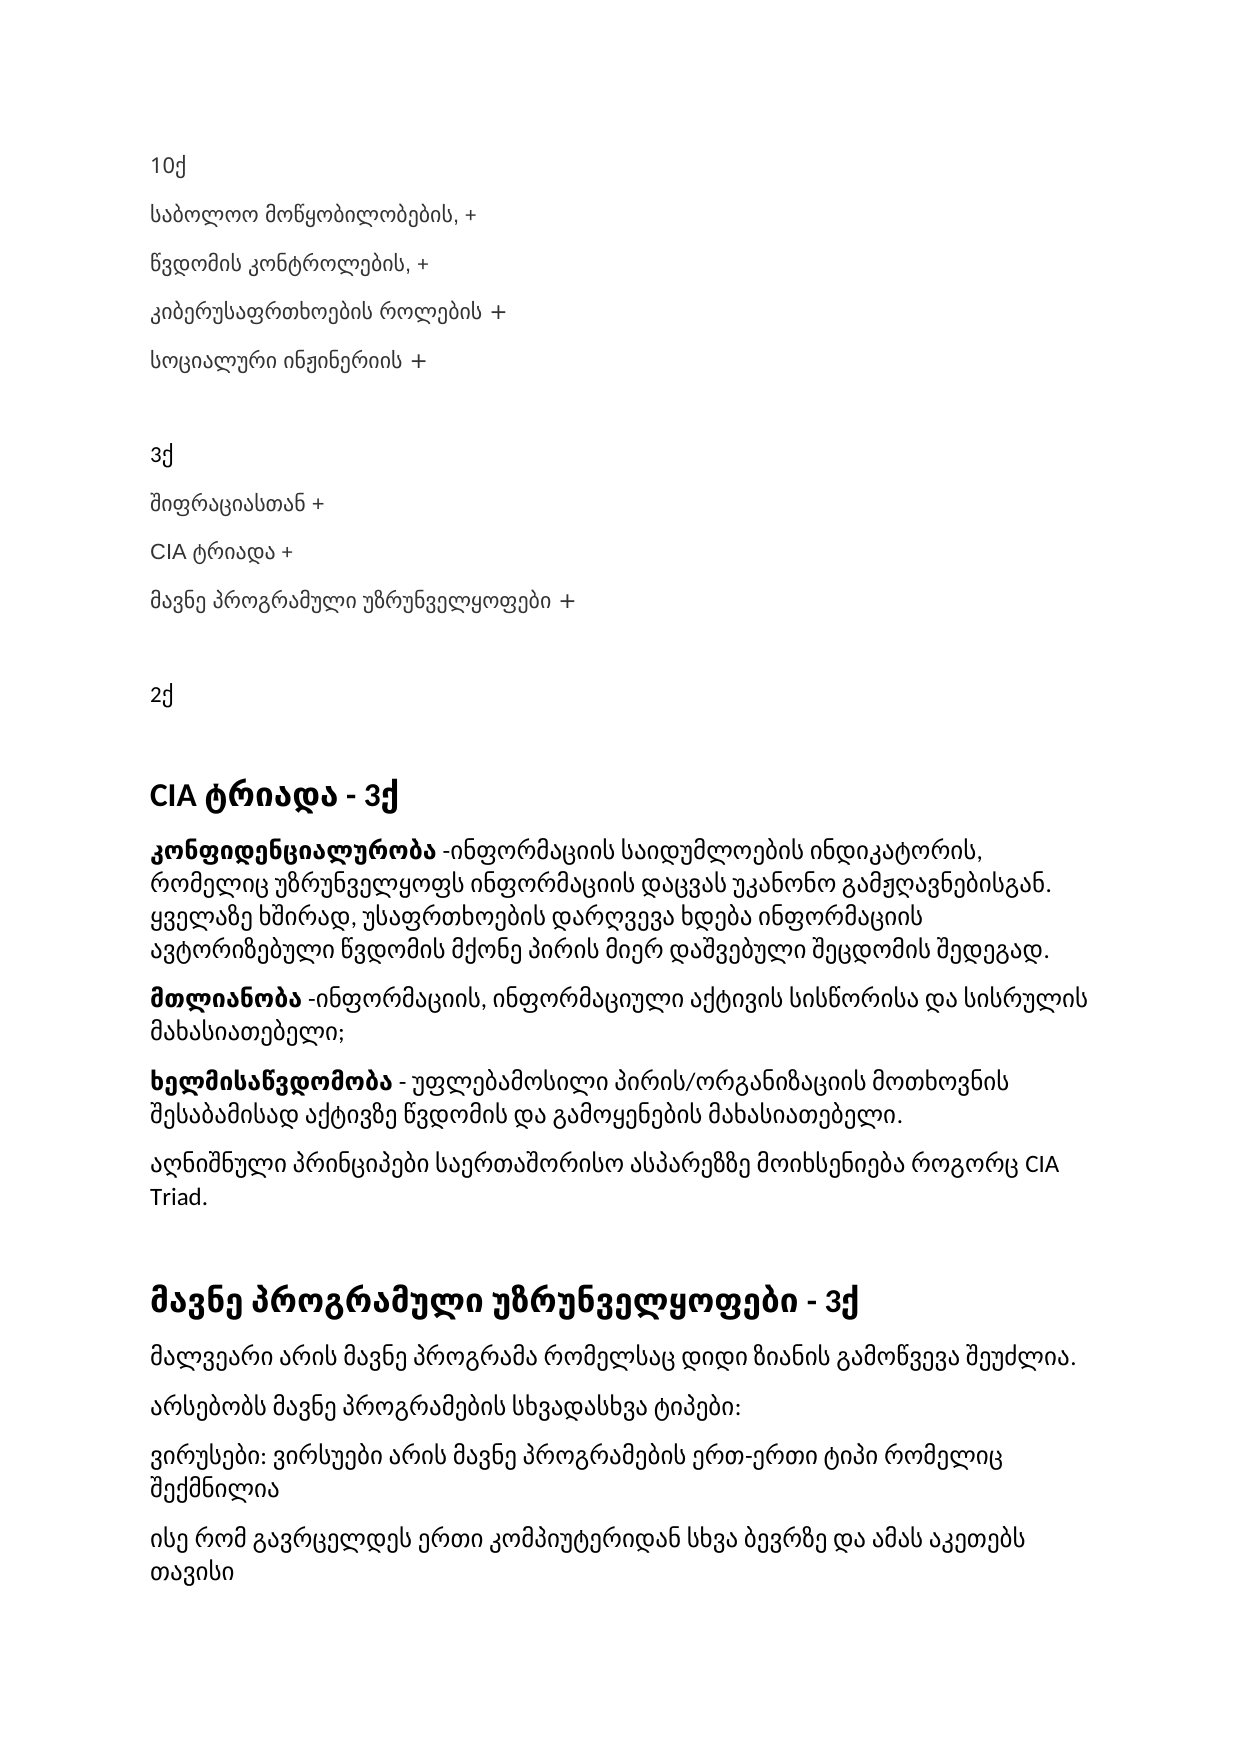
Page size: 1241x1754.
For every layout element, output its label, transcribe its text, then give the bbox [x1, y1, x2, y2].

text 2ქ [150, 681, 1090, 709]
text ისე რომ გავრცელდეს ერთი კომპიუტერიდან სხვა ბევრზე და ამას აკეთებს თავისი [150, 1523, 1090, 1586]
text აღნიშნული პრინციპები საერთაშორისო ასპარეზზე მოიხსენიება როგორც CIA Triad. [150, 1148, 1090, 1212]
text შიფრაციასთან + [150, 487, 1090, 517]
text არსებობს მავნე პროგრამების სხვადასხვა ტიპები: [150, 1391, 1090, 1421]
text კიბერუსაფრთხოების როლების + [482, 296, 1090, 326]
text კონფიდენციალურობა -ინფორმაციის საიდუმლოების ინდიკატორის, რომელიც უზრუნველყოფს ინფორმაციის დაცვას უკანონო გამჟღავნებისგან. ყველაზე ხშირად, უსაფრთხოების დარღვევა ხდება ინფორმაციის ავტორიზებული წვდომის მქონე პირის მიერ დაშვებული შეცდომის შედეგად. [150, 835, 1090, 964]
text ხელმისაწვდომობა - უფლებამოსილი პირის/ორგანიზაციის მოთხოვნის შესაბამისად აქტივზე წვდომის და გამოყენების მახასიათებელი. [150, 1066, 1090, 1129]
text CIA ტრიადა + [150, 536, 193, 566]
text სოციალური ინჟინერიის + [402, 345, 1090, 375]
text მავნე პროგრამული უზრუნველყოფები - 3ქ [150, 1280, 1090, 1321]
text 3ქ [150, 441, 1090, 469]
text მავნე პროგრამული უზრუნველყოფები + [551, 585, 1090, 615]
text CIA ტრიადა - 3ქ [150, 774, 1090, 815]
text მალვეარი არის მავნე პროგრამა რომელსაც დიდი ზიანის გამოწვევა შეუძლია. [150, 1341, 1090, 1372]
text 10ქ [175, 150, 1090, 180]
text მთლიანობა -ინფორმაციის, ინფორმაციული აქტივის სისწორისა და სისრულის მახასიათებელი; [150, 983, 1090, 1047]
text CIA ტრიადა + [276, 536, 1090, 566]
text საბოლოო მოწყობილობების, + [453, 199, 1090, 228]
text ვირუსები: ვირსუები არის მავნე პროგრამების ერთ-ერთი ტიპი რომელიც შექმნილია [150, 1440, 1090, 1504]
text წვდომის კონტროლების, + [150, 247, 1090, 277]
